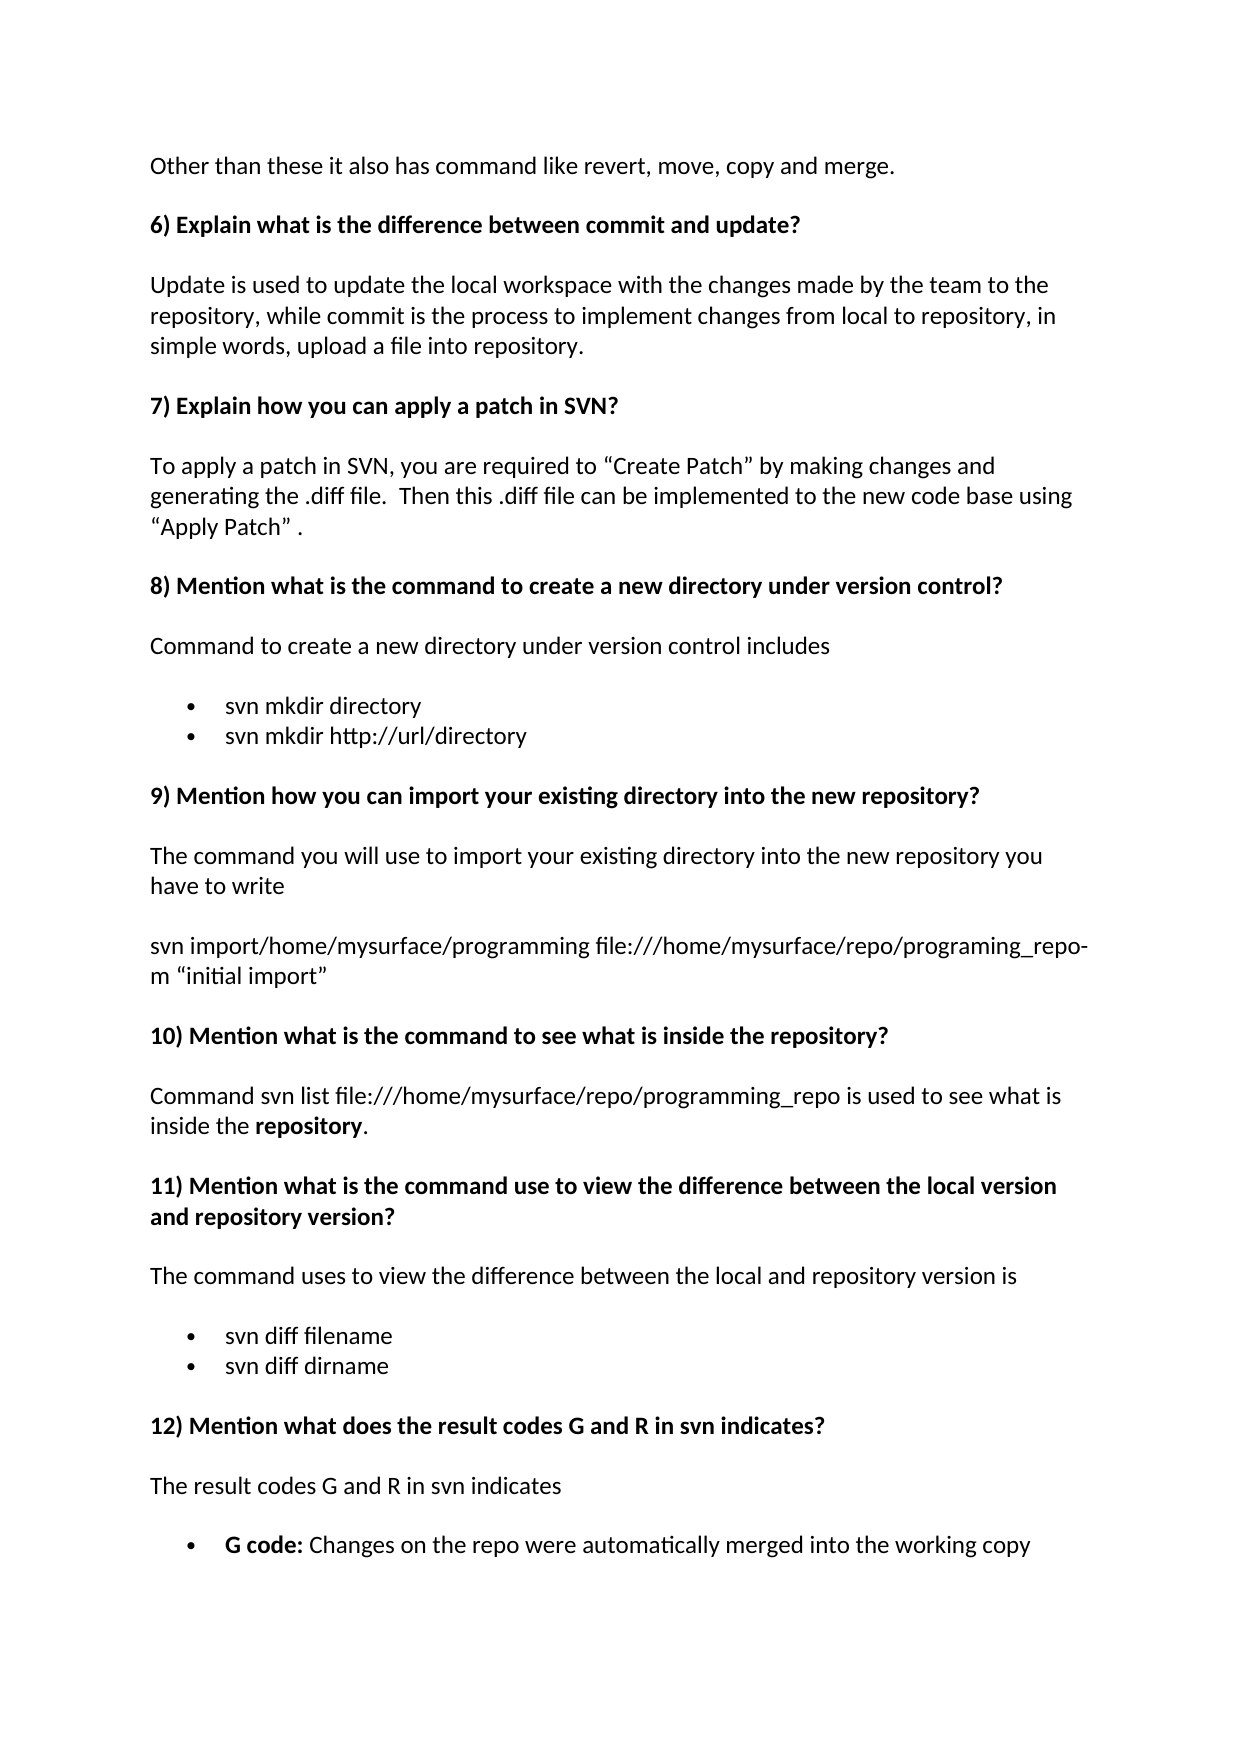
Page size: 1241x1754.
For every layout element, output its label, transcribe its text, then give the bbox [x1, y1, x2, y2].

text 8) Mention what is the command to create a new directory under version control? [150, 571, 1090, 601]
list svn mkdir directory [187, 690, 1090, 720]
list svn diff filename [187, 1320, 1090, 1351]
text Update is used to update the local workspace with the changes made by the team to the repository, while commit is the process to implement changes from local to repository, in simple words, upload a file into repository. [150, 269, 1090, 361]
text The command you will use to import your existing directory into the new repository you have to write [150, 840, 1090, 901]
text Command svn list file:///home/mysurface/repo/programming_repo is used to see what is inside the repository. [150, 1080, 1090, 1141]
text 7) Explain how you can apply a patch in SVN? [150, 390, 1090, 421]
text 11) Mention what is the command use to view the difference between the local version and repository version? [150, 1170, 1090, 1231]
text 9) Mention how you can import your existing directory into the new repository? [150, 780, 1090, 811]
text To apply a patch in SVN, you are required to “Create Patch” by making changes and generating the .diff file. Then this .diff file can be implemented to the new code base using “Apply Patch” . [150, 450, 1090, 541]
text 6) Explain what is the difference between commit and update? [150, 210, 1090, 240]
text svn import/home/mysurface/programming file:///home/mysurface/repo/programing_repo-m “initial import” [150, 930, 1090, 991]
list svn mkdir http://url/directory [187, 720, 1090, 751]
text Command to create a new directory under version control includes [150, 630, 1090, 661]
list G code: Changes on the repo were automatically merged into the working copy [187, 1529, 1090, 1560]
text Other than these it also has command like revert, move, copy and merge. [150, 150, 1090, 181]
text The result codes G and R in svn indicates [150, 1470, 1090, 1500]
text 10) Mention what is the command to see what is inside the repository? [150, 1020, 1090, 1051]
text 12) Mention what does the result codes G and R in svn indicates? [150, 1410, 1090, 1441]
list svn diff dirname [187, 1351, 1090, 1381]
text The command uses to view the difference between the local and repository version is [150, 1260, 1090, 1291]
